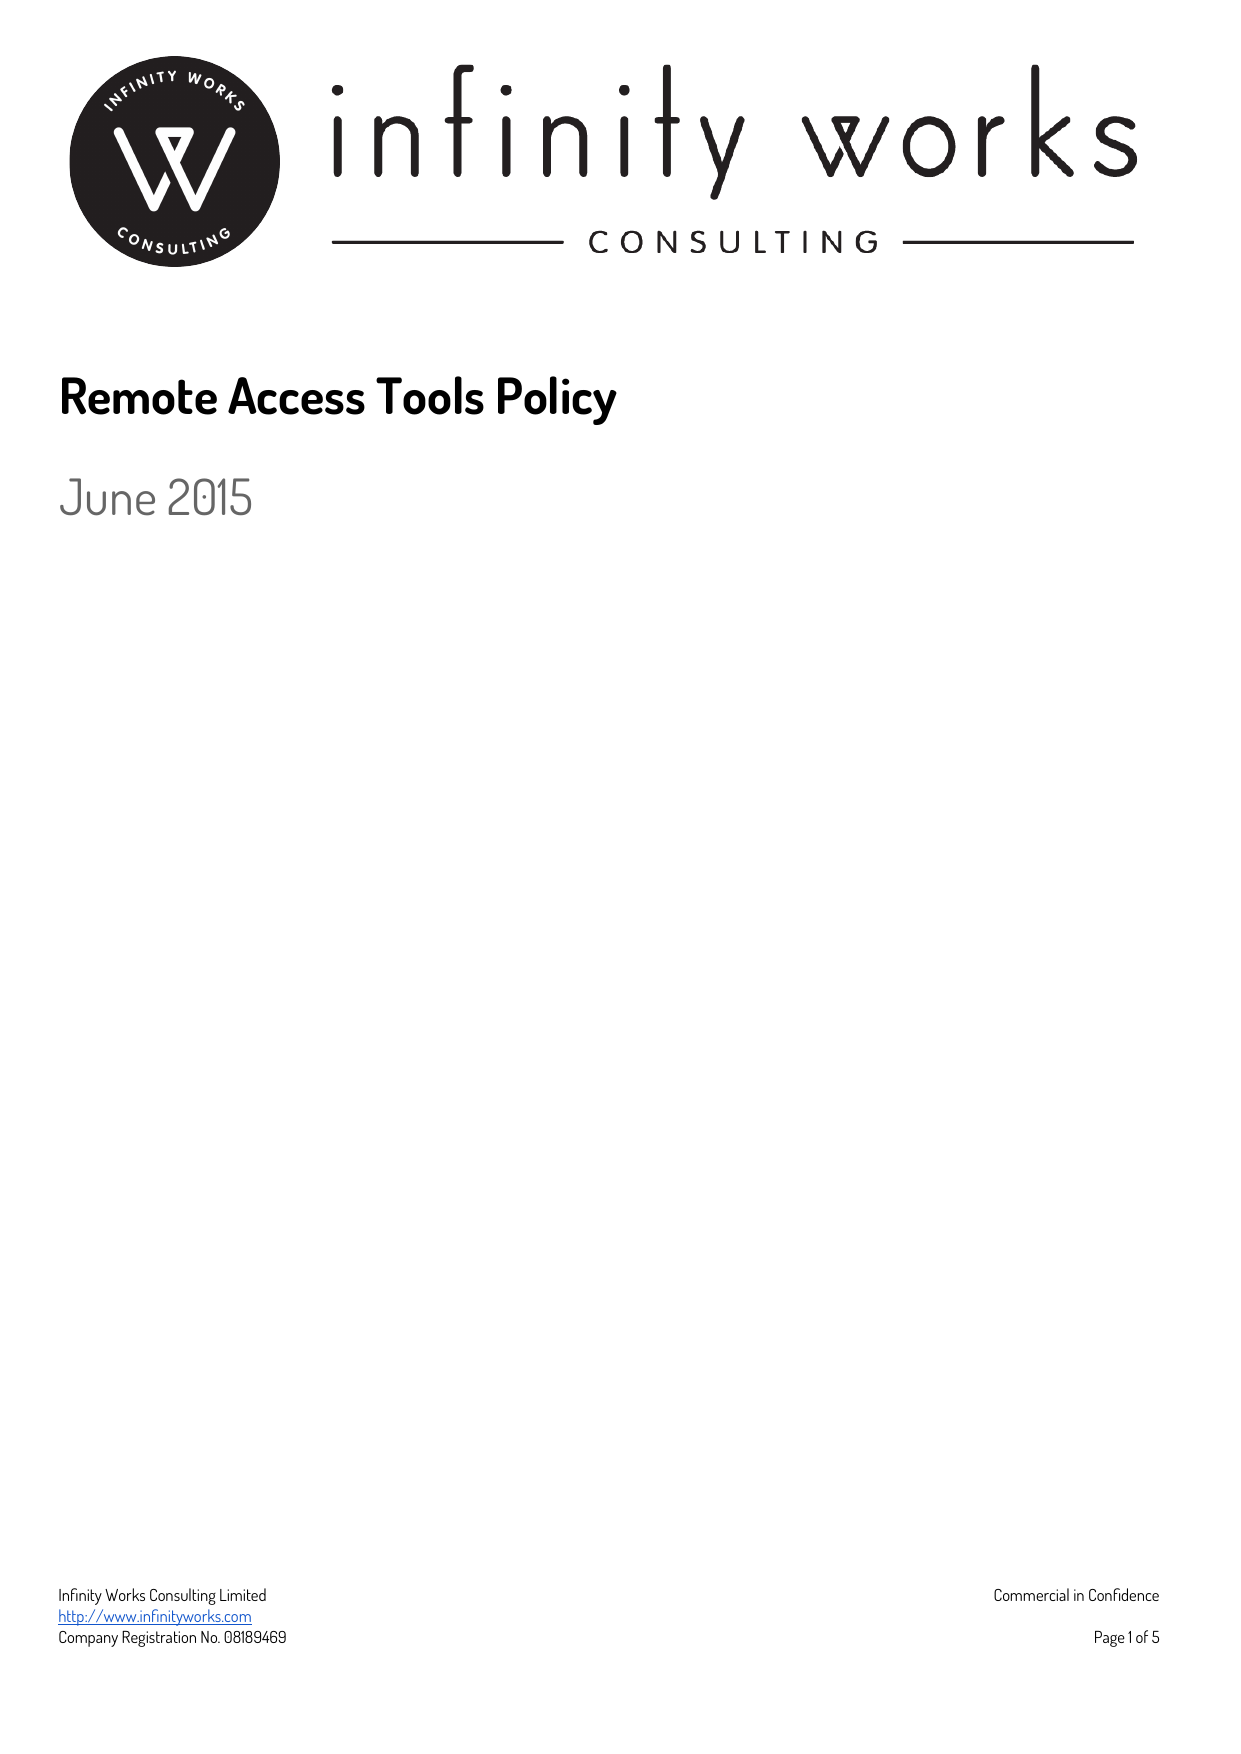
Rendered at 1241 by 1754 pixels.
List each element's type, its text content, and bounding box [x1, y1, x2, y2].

picture [322, 56, 1146, 261]
picture [69, 56, 280, 267]
title Remote Access Tools Policy [59, 363, 1181, 426]
subtitle June 2015 [59, 464, 1181, 527]
